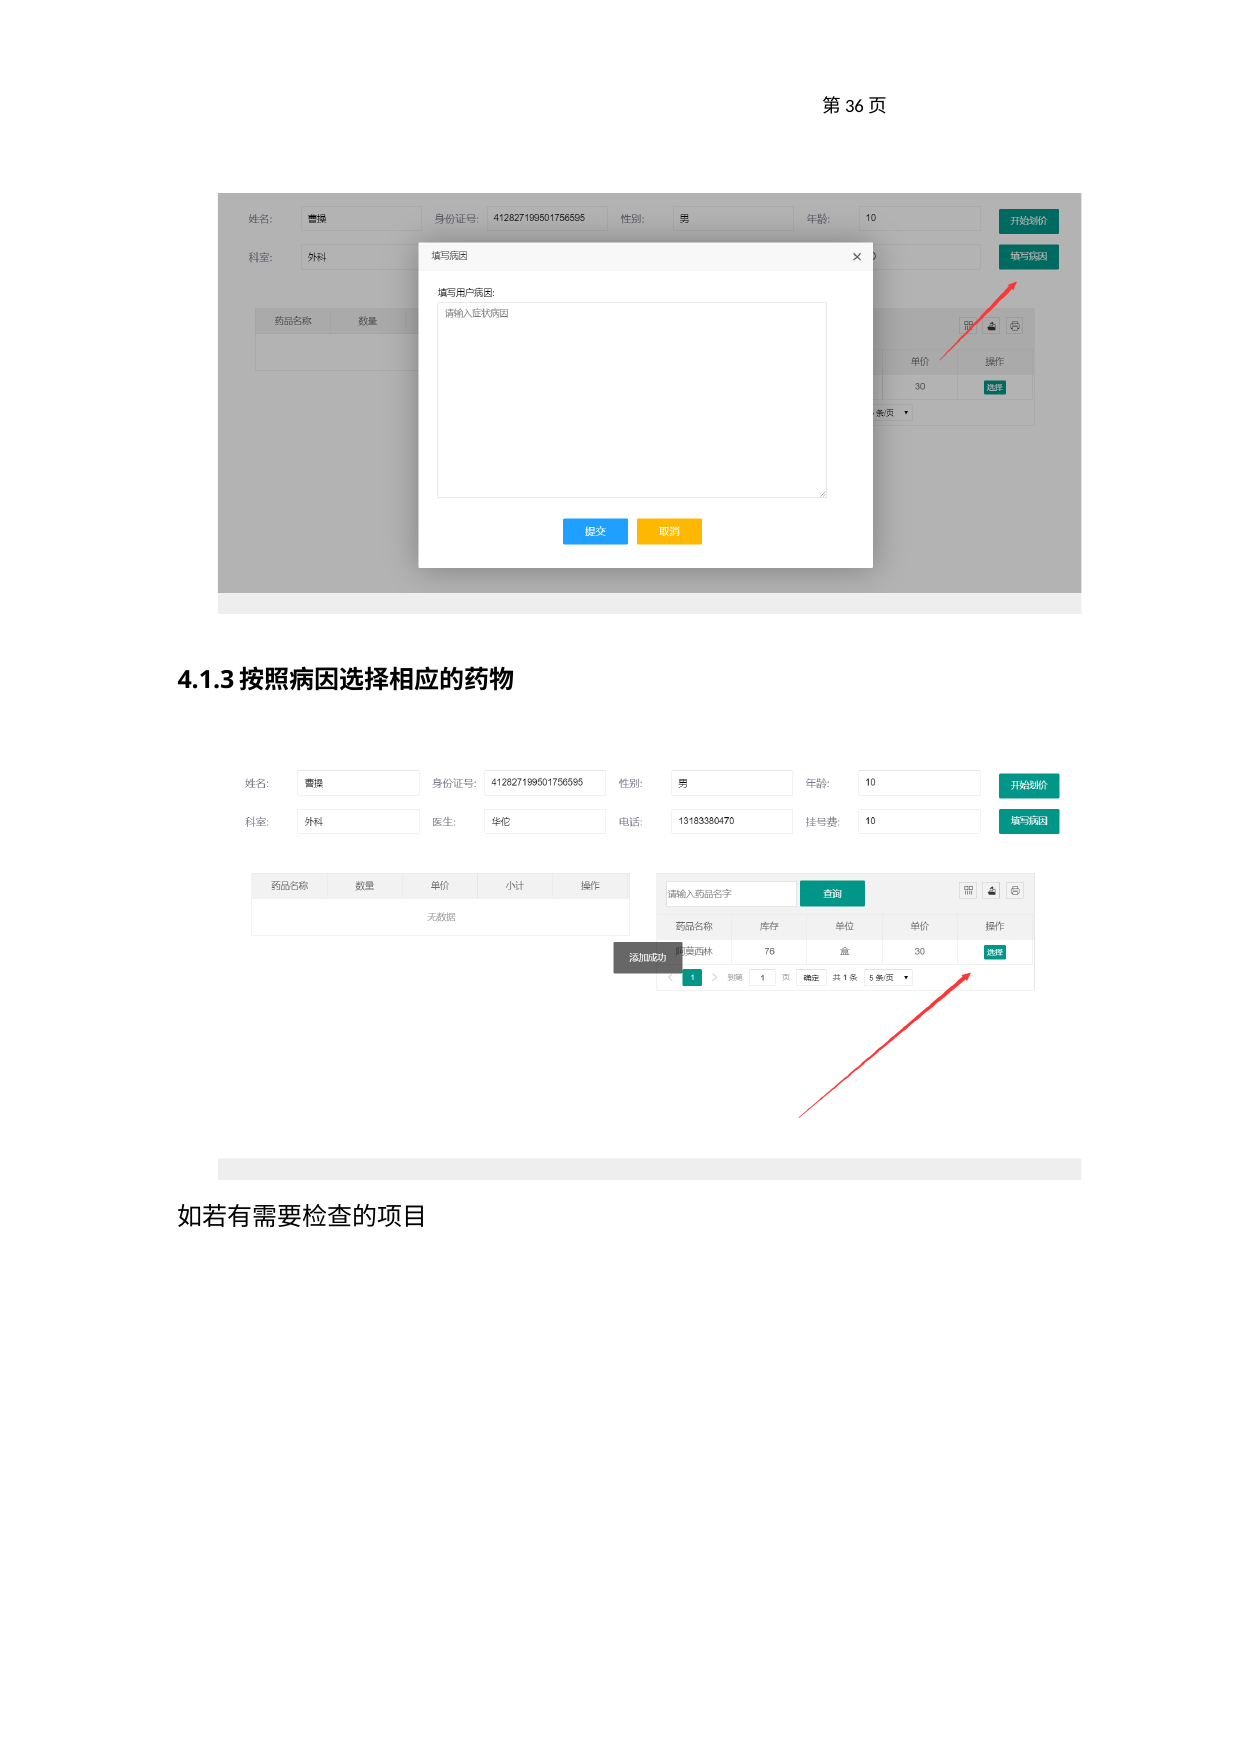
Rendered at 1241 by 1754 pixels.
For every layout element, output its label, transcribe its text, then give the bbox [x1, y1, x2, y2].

subtitle 4.1.3按照病因选择相应的药物 [177, 645, 1122, 710]
picture [217, 759, 1082, 1180]
picture [217, 193, 1082, 614]
text 如若有需要检查的项目 [177, 1182, 1122, 1247]
